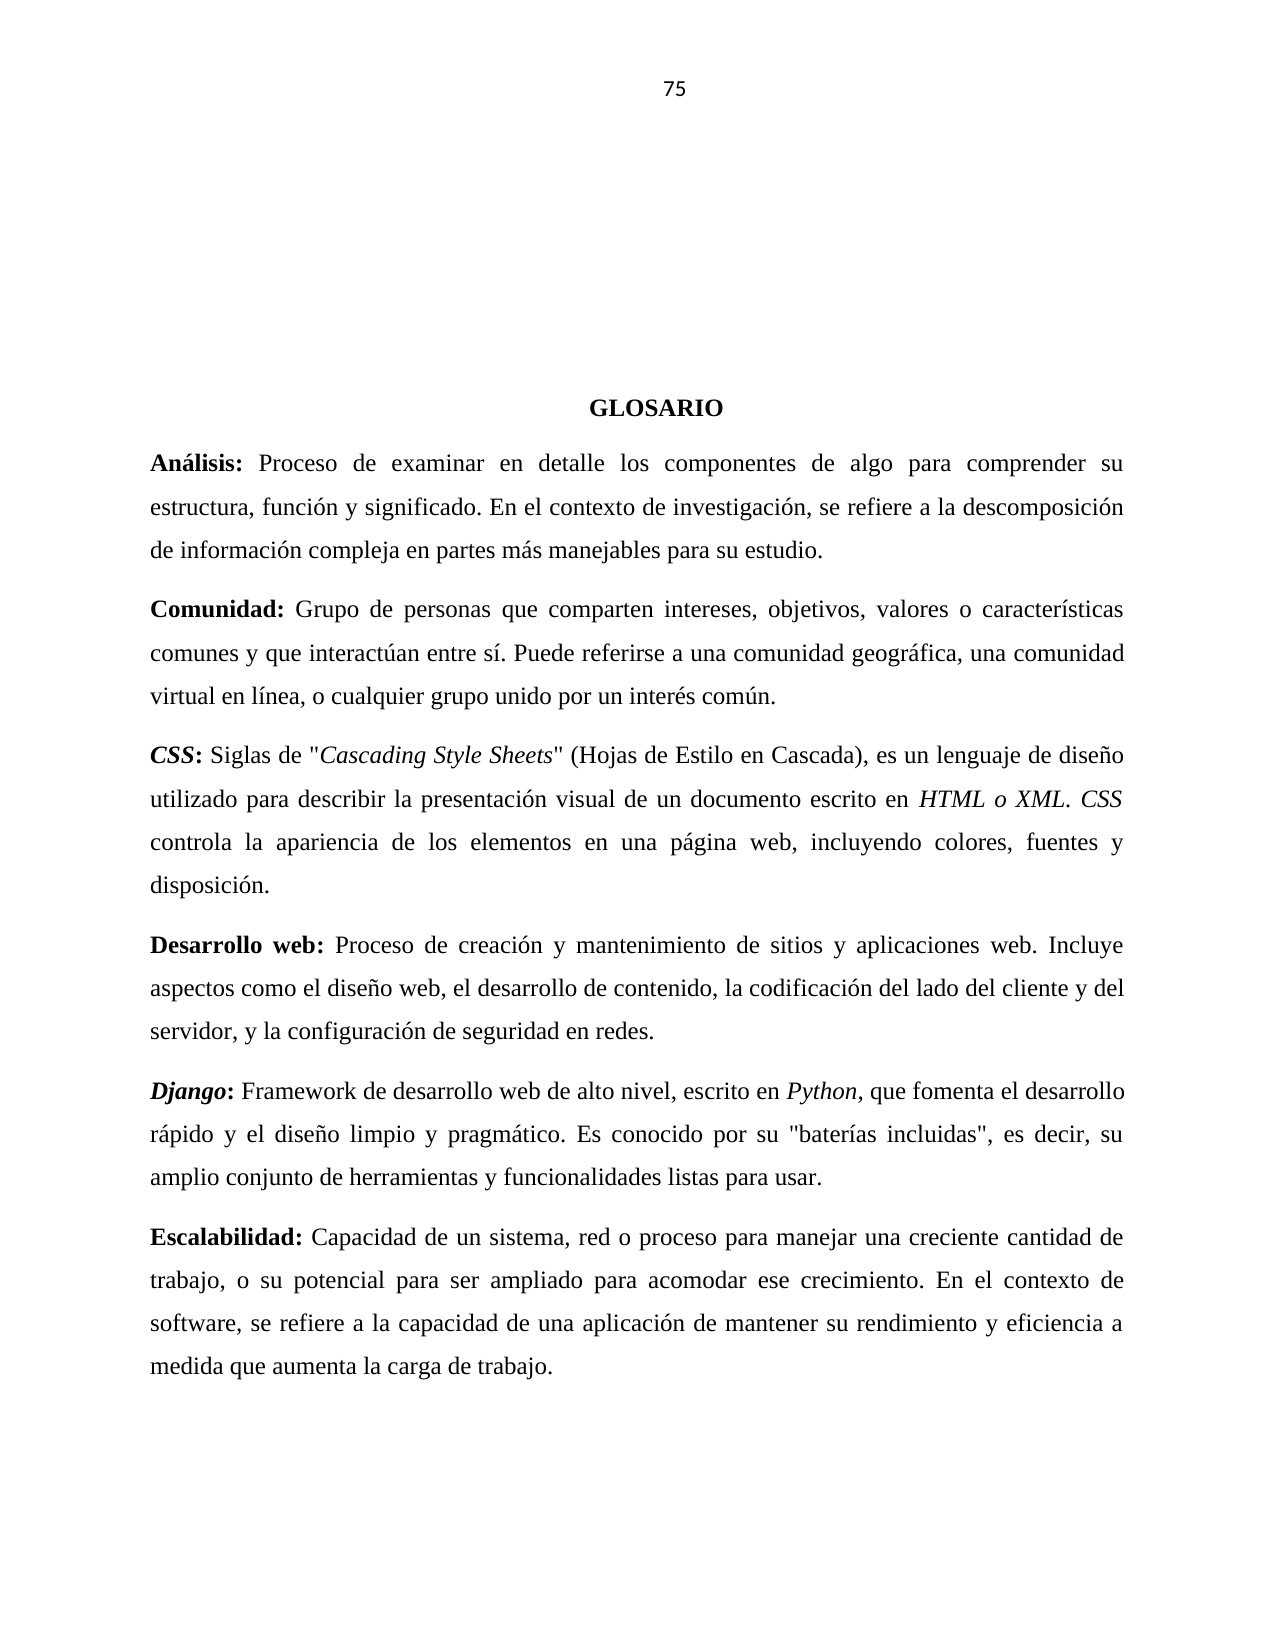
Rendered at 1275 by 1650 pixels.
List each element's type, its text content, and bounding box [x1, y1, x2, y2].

subtitle GLOSARIO [187, 393, 1125, 422]
text Comunidad: Grupo de personas que comparten intereses, objetivos, valores o características comunes y que interactúan entre sí. Puede referirse a una comunidad geográfica, una comunidad virtual en línea, o cualquier grupo unido por un interés común. [150, 594, 1125, 709]
text Desarrollo web: Proceso de creación y mantenimiento de sitios y aplicaciones web. Incluye aspectos como el diseño web, el desarrollo de contenido, la codificación del lado del cliente y del servidor, y la configuración de seguridad en redes. [150, 930, 1125, 1045]
text Django: Framework de desarrollo web de alto nivel, escrito en Python, que fomenta el desarrollo rápido y el diseño limpio y pragmático. Es conocido por su "baterías incluidas", es decir, su amplio conjunto de herramientas y funcionalidades listas para usar. [150, 1076, 1125, 1191]
text Escalabilidad: Capacidad de un sistema, red o proceso para manejar una creciente cantidad de trabajo, o su potencial para ser ampliado para acomodar ese crecimiento. En el contexto de software, se refiere a la capacidad de una aplicación de mantener su rendimiento y eficiencia a medida que aumenta la carga de trabajo. [150, 1222, 1125, 1380]
text Análisis: Proceso de examinar en detalle los componentes de algo para comprender su estructura, función y significado. En el contexto de investigación, se refiere a la descomposición de información compleja en partes más manejables para su estudio. [150, 448, 1125, 563]
text CSS: Siglas de "Cascading Style Sheets" (Hojas de Estilo en Cascada), es un lenguaje de diseño utilizado para describir la presentación visual de un documento escrito en HTML o XML. CSS controla la apariencia de los elementos en una página web, incluyendo colores, fuentes y disposición. [150, 741, 1125, 899]
